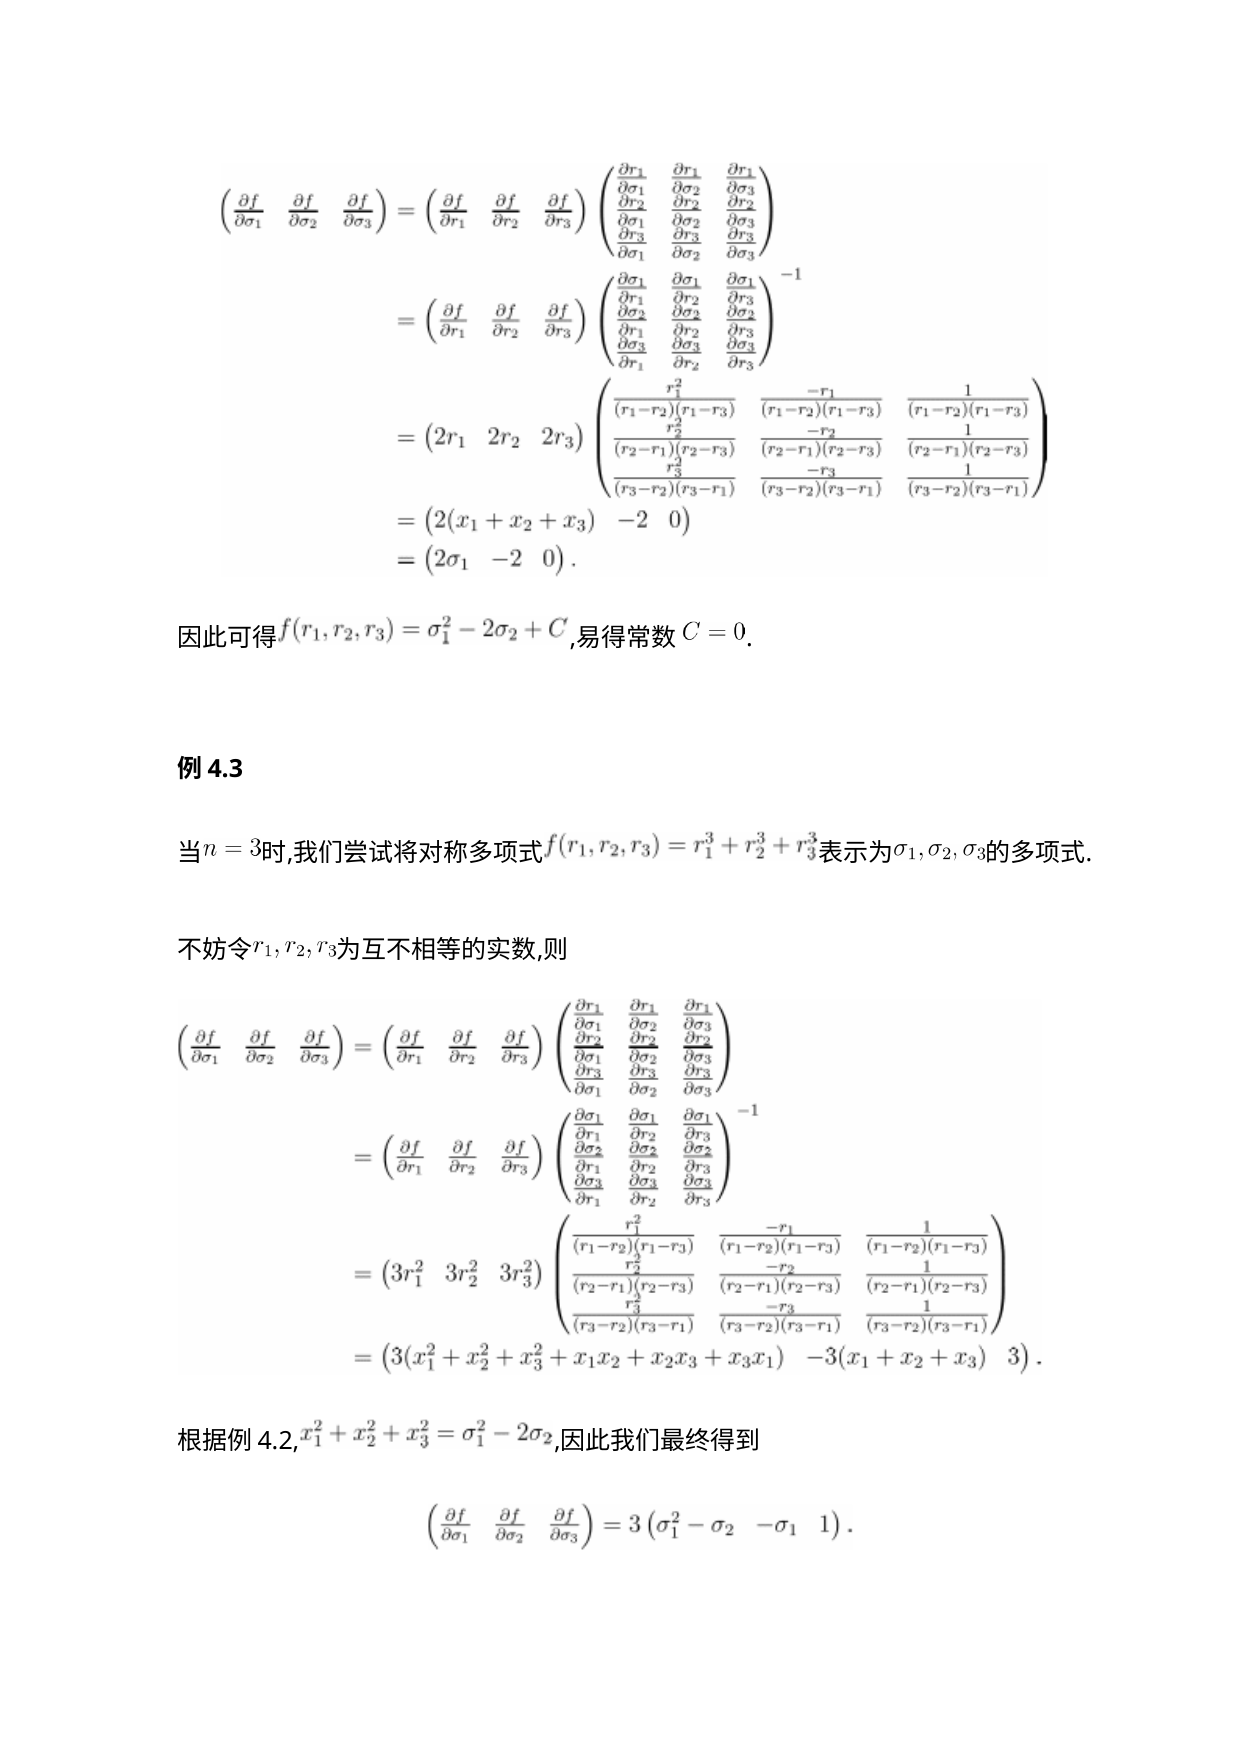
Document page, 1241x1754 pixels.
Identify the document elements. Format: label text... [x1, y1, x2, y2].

text 当时,我们尝试将对称多项式表示为的多项式.不妨令为互不相等的实数,则 [177, 817, 1092, 980]
text 因此可得,易得常数 . [177, 601, 1092, 666]
text 根据例4.2,,因此我们最终得到 [177, 1405, 1092, 1567]
text 例4.3 [177, 734, 1092, 799]
